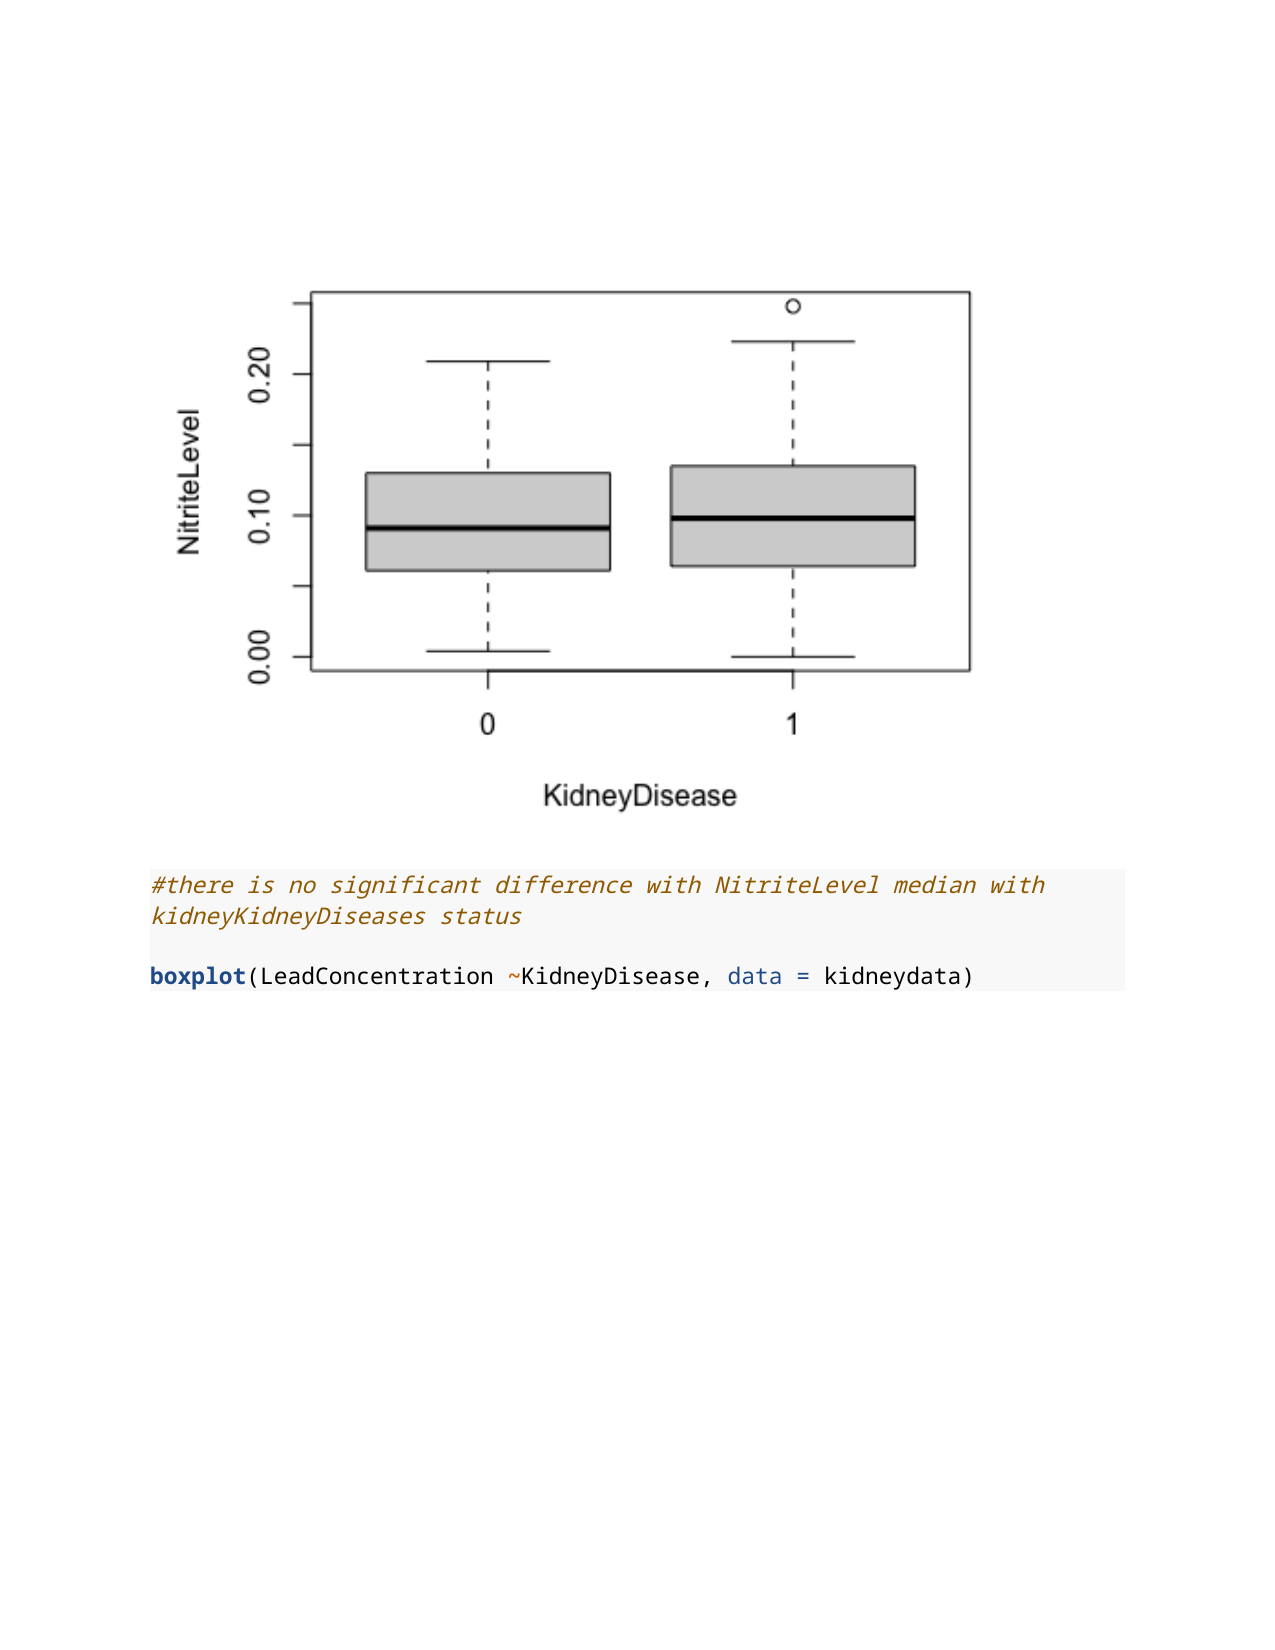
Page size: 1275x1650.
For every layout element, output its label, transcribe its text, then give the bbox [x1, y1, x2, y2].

picture [168, 150, 1044, 850]
text #there is no significant difference with NitriteLevel median with kidneyKidneyDiseases status boxplot(LeadConcentration ~KidneyDisease, data = kidneydata) [150, 869, 1125, 991]
